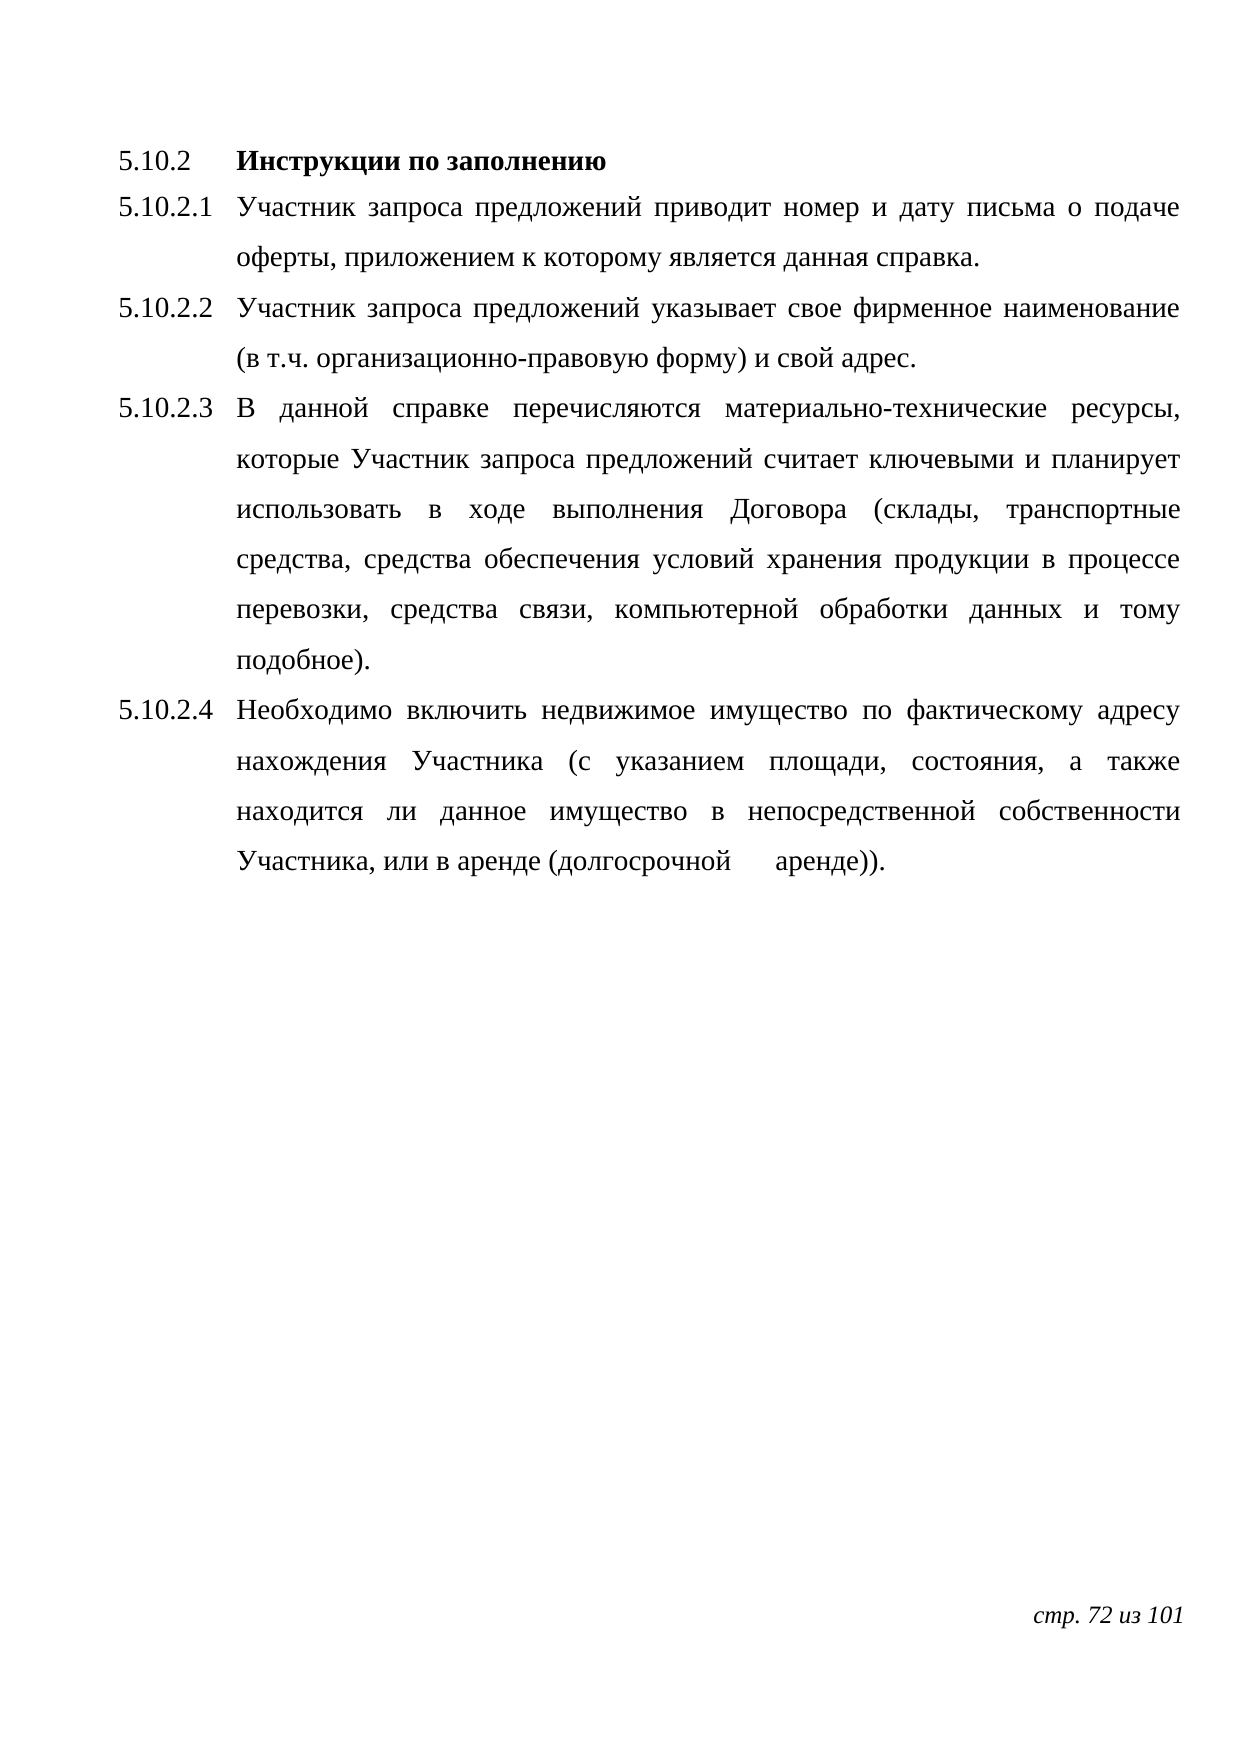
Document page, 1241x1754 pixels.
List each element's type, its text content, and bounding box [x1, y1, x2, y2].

text Участник запроса предложений приводит номер и дату письма о подаче оферты, приложением к которому является данная справка. [118, 189, 1181, 273]
text В данной справке перечисляются материально-технические ресурсы, которые Участник запроса предложений считает ключевыми и планирует использовать в ходе выполнения Договора (склады, транспортные средства, средства обеспечения условий хранения продукции в процессе перевозки, средства связи, компьютерной обработки данных и тому подобное). [118, 390, 1181, 676]
text Участник запроса предложений указывает свое фирменное наименование (в т.ч. организационно-правовую форму) и свой адрес. [118, 290, 1181, 374]
text Инструкции по заполнению [118, 143, 1181, 177]
text Необходимо включить недвижимое имущество по фактическому адресу нахождения Участника (с указанием площади, состояния, а также находится ли данное имущество в непосредственной собственности Участника, или в аренде (долгосрочной аренде)). [118, 692, 1181, 877]
